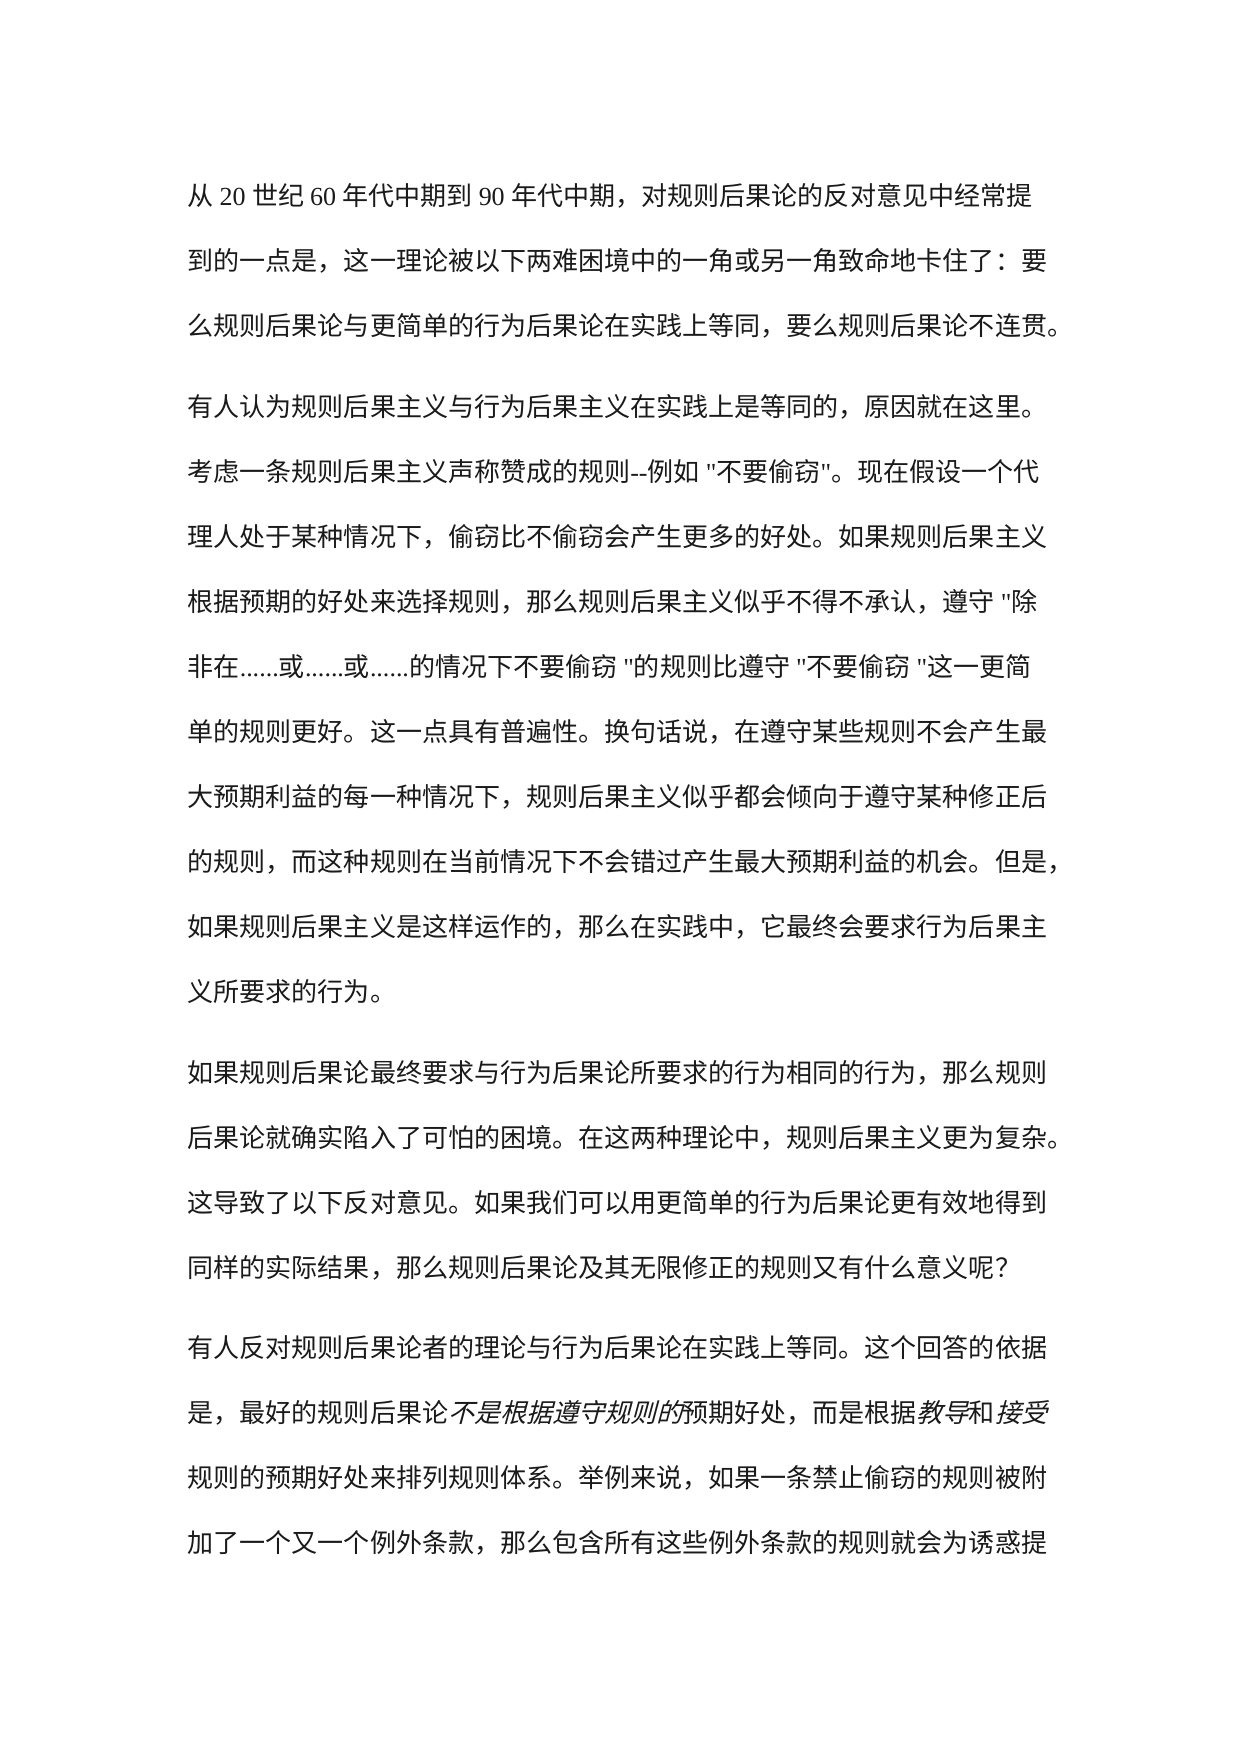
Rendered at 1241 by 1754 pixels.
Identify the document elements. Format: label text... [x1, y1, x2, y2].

text 从 20 世纪 60 年代中期到 90 年代中期，对规则后果论的反对意见中经常提到的一点是，这一理论被以下两难困境中的一角或另一角致命地卡住了：要么规则后果论与更简单的行为后果论在实践上等同，要么规则后果论不连贯。 [187, 162, 1053, 357]
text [187, 1314, 1053, 1574]
text 如果规则后果论最终要求与行为后果论所要求的行为相同的行为，那么规则后果论就确实陷入了可怕的困境。在这两种理论中，规则后果主义更为复杂。这导致了以下反对意见。如果我们可以用更简单的行为后果论更有效地得到同样的实际结果，那么规则后果论及其无限修正的规则又有什么意义呢？ [187, 1038, 1053, 1298]
text 有人认为规则后果主义与行为后果主义在实践上是等同的，原因就在这里。考虑一条规则后果主义声称赞成的规则--例如 "不要偷窃"。现在假设一个代理人处于某种情况下，偷窃比不偷窃会产生更多的好处。如果规则后果主义根据预期的好处来选择规则，那么规则后果主义似乎不得不承认，遵守 "除非在......或......或......的情况下不要偷窃 "的规则比遵守 "不要偷窃 "这一更简单的规则更好。这一点具有普遍性。换句话说，在遵守某些规则不会产生最大预期利益的每一种情况下，规则后果主义似乎都会倾向于遵守某种修正后的规则，而这种规则在当前情况下不会错过产生最大预期利益的机会。但是，如果规则后果主义是这样运作的，那么在实践中，它最终会要求行为后果主义所要求的行为。 [187, 373, 1053, 1023]
